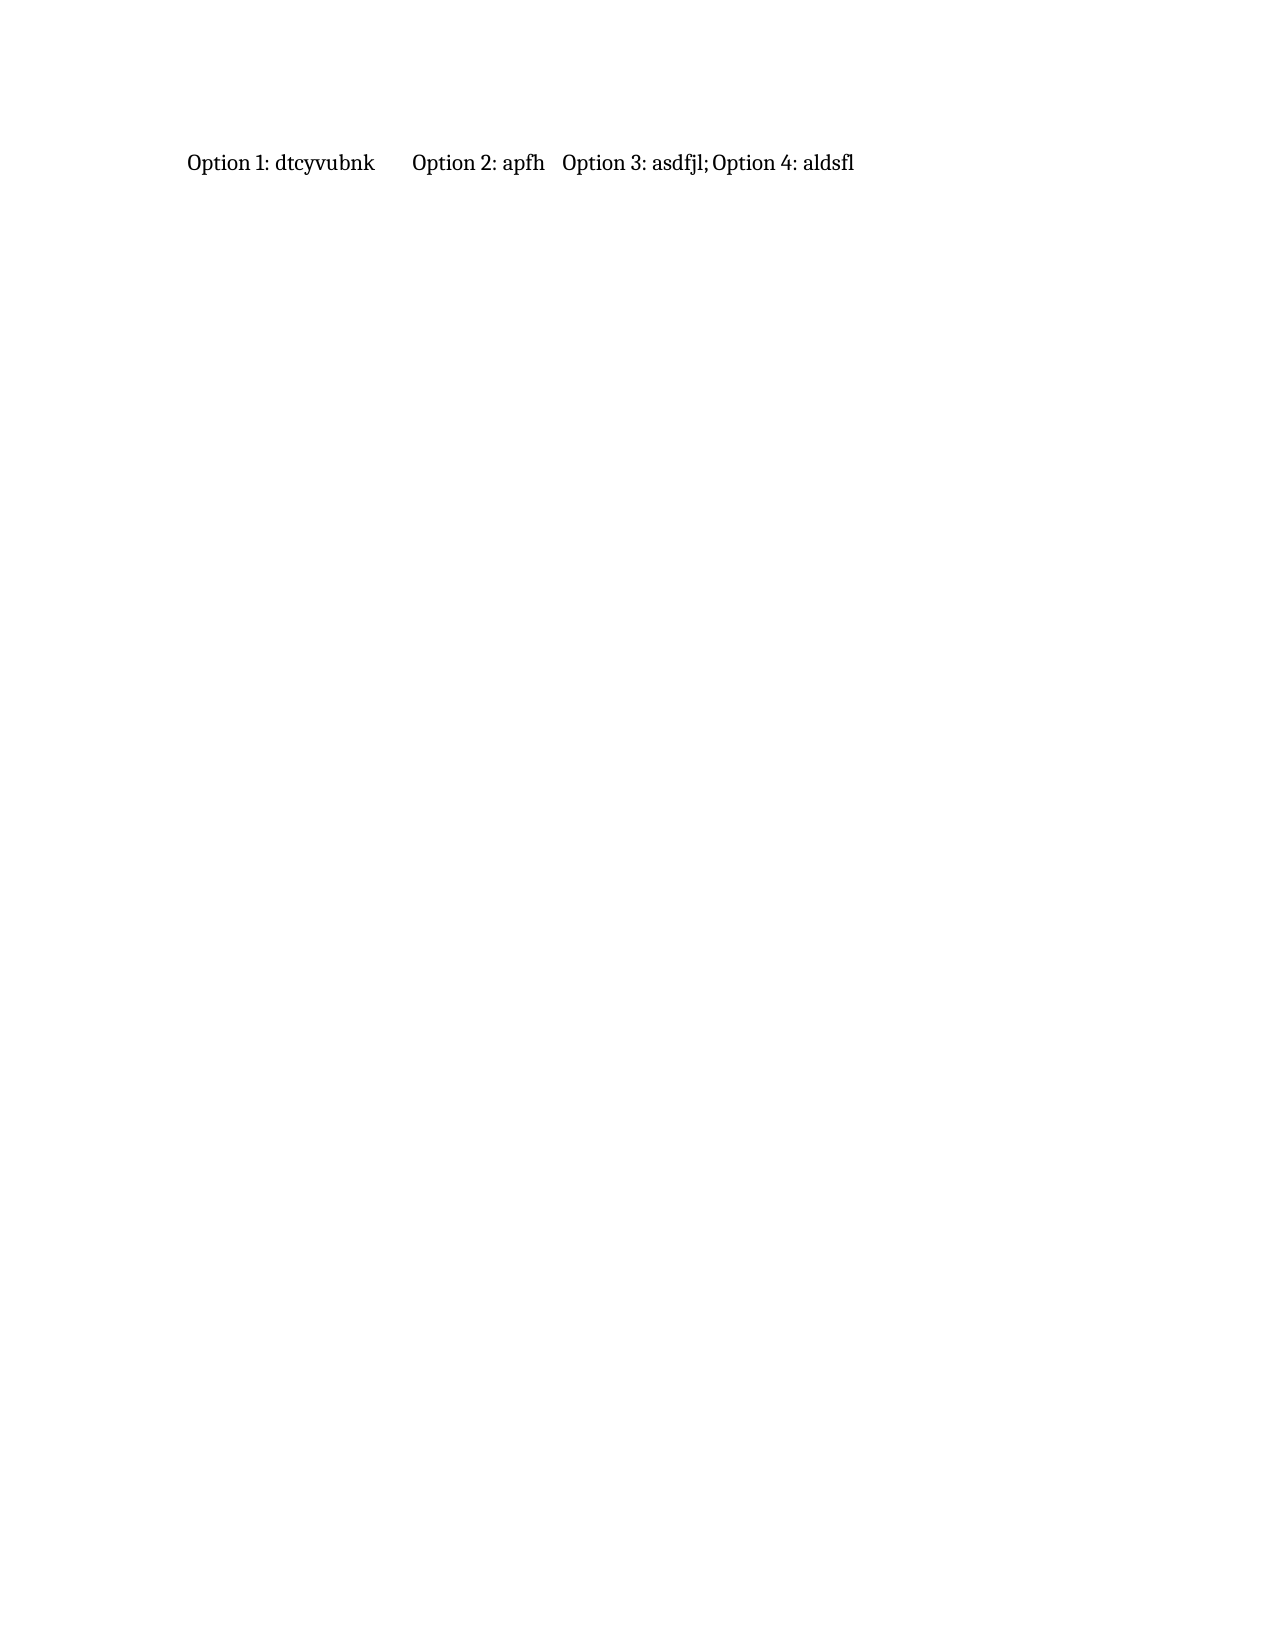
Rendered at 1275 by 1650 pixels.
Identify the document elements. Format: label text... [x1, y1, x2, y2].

text Option 1: dtcyvubnk Option 2: apfh Option 3: asdfjl; Option 4: aldsfl [187, 150, 1087, 207]
